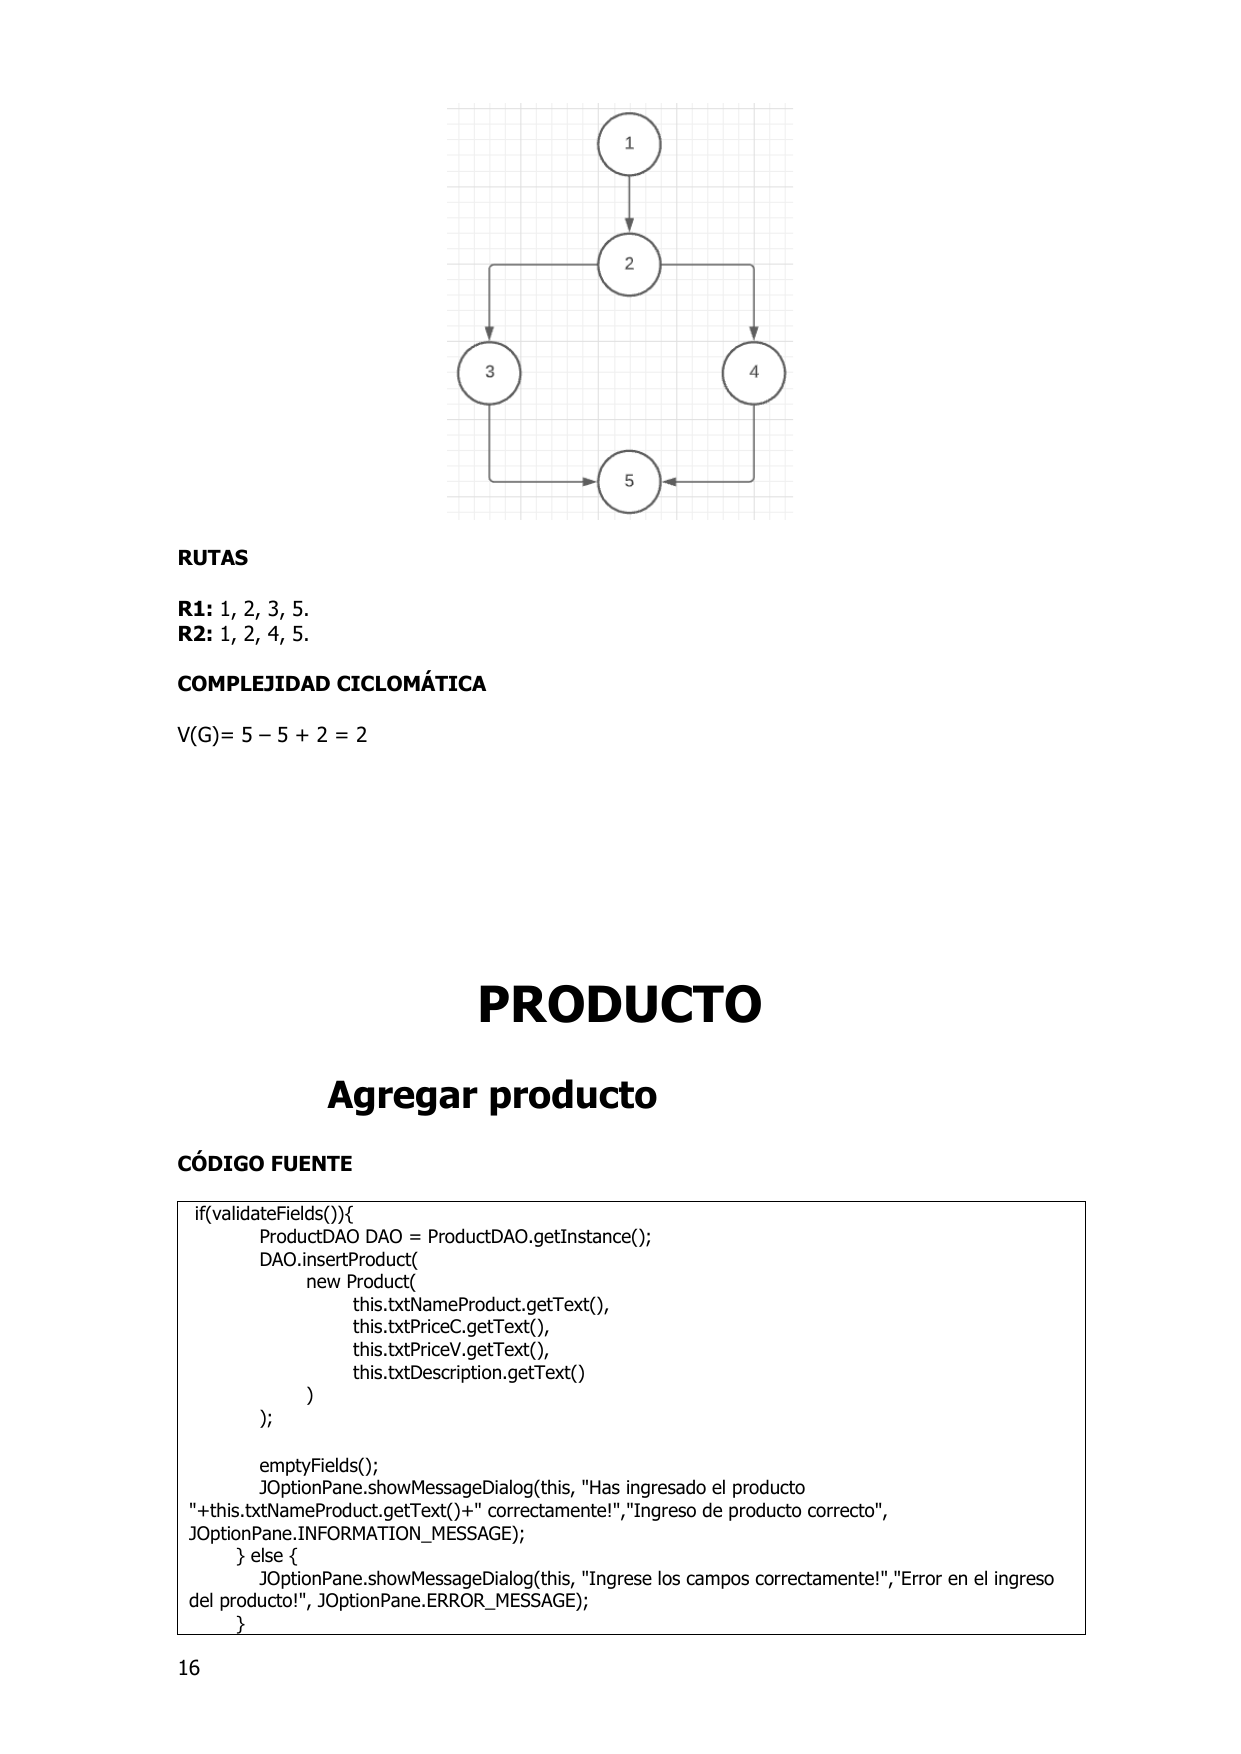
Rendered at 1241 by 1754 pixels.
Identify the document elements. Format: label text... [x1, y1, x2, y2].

text COMPLEJIDAD CICLOMÁTICA [177, 671, 1063, 696]
text RUTAS [177, 545, 1063, 570]
table_header if(validateFields()){ ProductDAO DAO = ProductDAO.getInstance(); DAO.insertProduct( new Product( this.txtNameProduct.getText(), this.txtPriceC.getText(), this.txtPriceV.getText(), this.txtDescription.getText() ) ); emptyFields(); JOptionPane.showMessageDialog(this, "Has ingresado el producto "+this.txtNameProduct.getText()+" correctamente!","Ingreso de producto correcto", JOptionPane.INFORMATION_MESSAGE); } else { JOptionPane.showMessageDialog(this, "Ingrese los campos correctamente!","Error en el ingreso del producto!", JOptionPane.ERROR_MESSAGE); } [178, 1202, 1085, 1634]
picture [447, 103, 794, 520]
text R1: 1, 2, 3, 5. [177, 595, 1063, 620]
subtitle Agregar producto [252, 1071, 1063, 1116]
text R2: 1, 2, 4, 5. [177, 620, 1063, 646]
subtitle PRODUCTO [177, 973, 1063, 1033]
text V(G)= 5 – 5 + 2 = 2 [177, 721, 1063, 746]
text CÓDIGO FUENTE [177, 1151, 1063, 1176]
